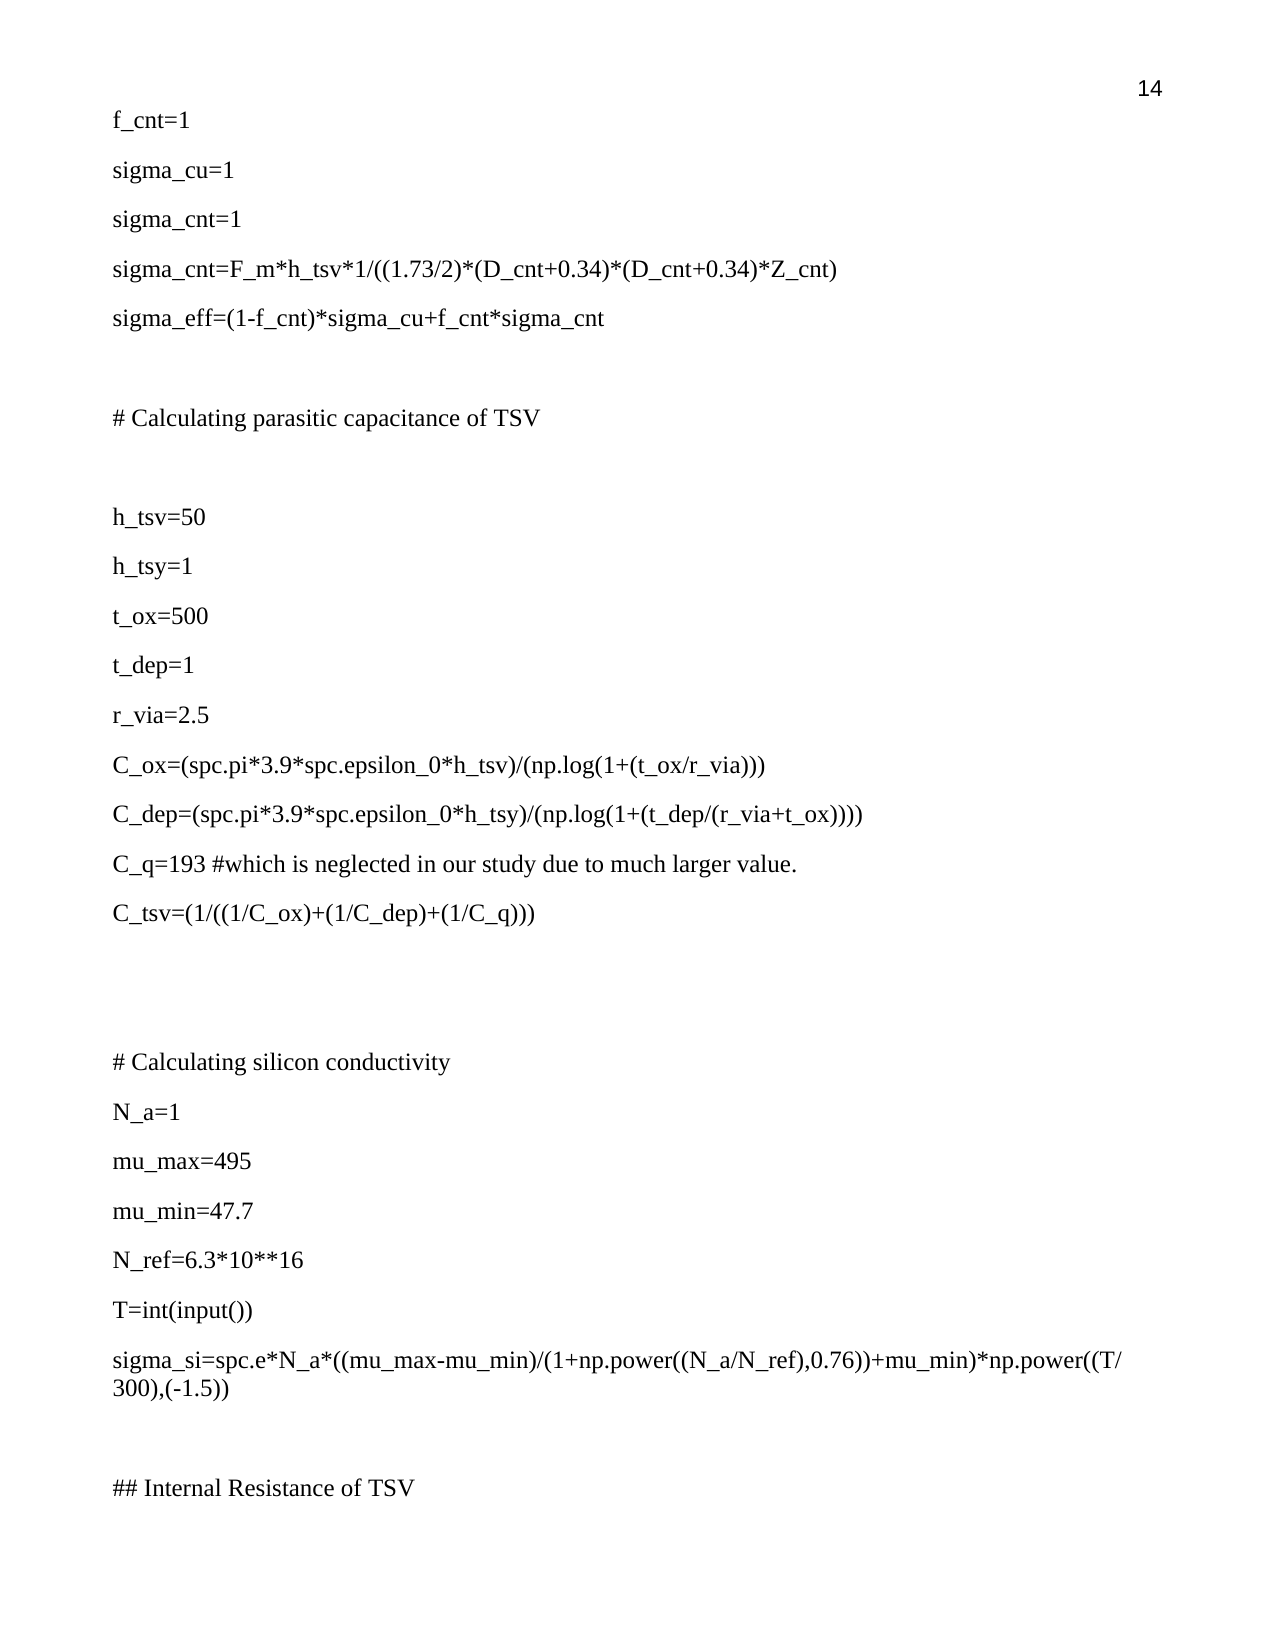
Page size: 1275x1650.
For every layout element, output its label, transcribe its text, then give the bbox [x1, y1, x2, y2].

text h_tsy=1 [112, 551, 1162, 580]
text sigma_cu=1 [112, 155, 1162, 183]
text mu_max=495 [112, 1146, 1162, 1175]
text f_cnt=1 [112, 105, 1162, 134]
text C_tsv=(1/((1/C_ox)+(1/C_dep)+(1/C_q))) [112, 898, 1162, 927]
text sigma_cnt=F_m*h_tsv*1/((1.73/2)*(D_cnt+0.34)*(D_cnt+0.34)*Z_cnt) [112, 254, 1162, 283]
text sigma_cnt=1 [112, 204, 1162, 233]
text T=int(input()) [112, 1295, 1162, 1324]
text h_tsv=50 [112, 502, 1162, 531]
text N_a=1 [112, 1097, 1162, 1126]
text sigma_si=spc.e*N_a*((mu_max-mu_min)/(1+np.power((N_a/N_ref),0.76))+mu_min)*np.power((T/300),(-1.5)) [112, 1345, 1162, 1402]
text # Calculating parasitic capacitance of TSV [112, 403, 1162, 431]
text sigma_eff=(1-f_cnt)*sigma_cu+f_cnt*sigma_cnt [112, 303, 1162, 332]
text C_ox=(spc.pi*3.9*spc.epsilon_0*h_tsv)/(np.log(1+(t_ox/r_via))) [112, 750, 1162, 778]
text ## Internal Resistance of TSV [112, 1473, 1162, 1501]
text C_dep=(spc.pi*3.9*spc.epsilon_0*h_tsy)/(np.log(1+(t_dep/(r_via+t_ox)))) [112, 799, 1162, 828]
text t_dep=1 [112, 651, 1162, 679]
text # Calculating silicon conductivity [112, 1047, 1162, 1076]
text r_via=2.5 [112, 700, 1162, 729]
text mu_min=47.7 [112, 1196, 1162, 1225]
text C_q=193 #which is neglected in our study due to much larger value. [112, 849, 1162, 878]
text t_ox=500 [112, 601, 1162, 630]
text N_ref=6.3*10**16 [112, 1246, 1162, 1274]
